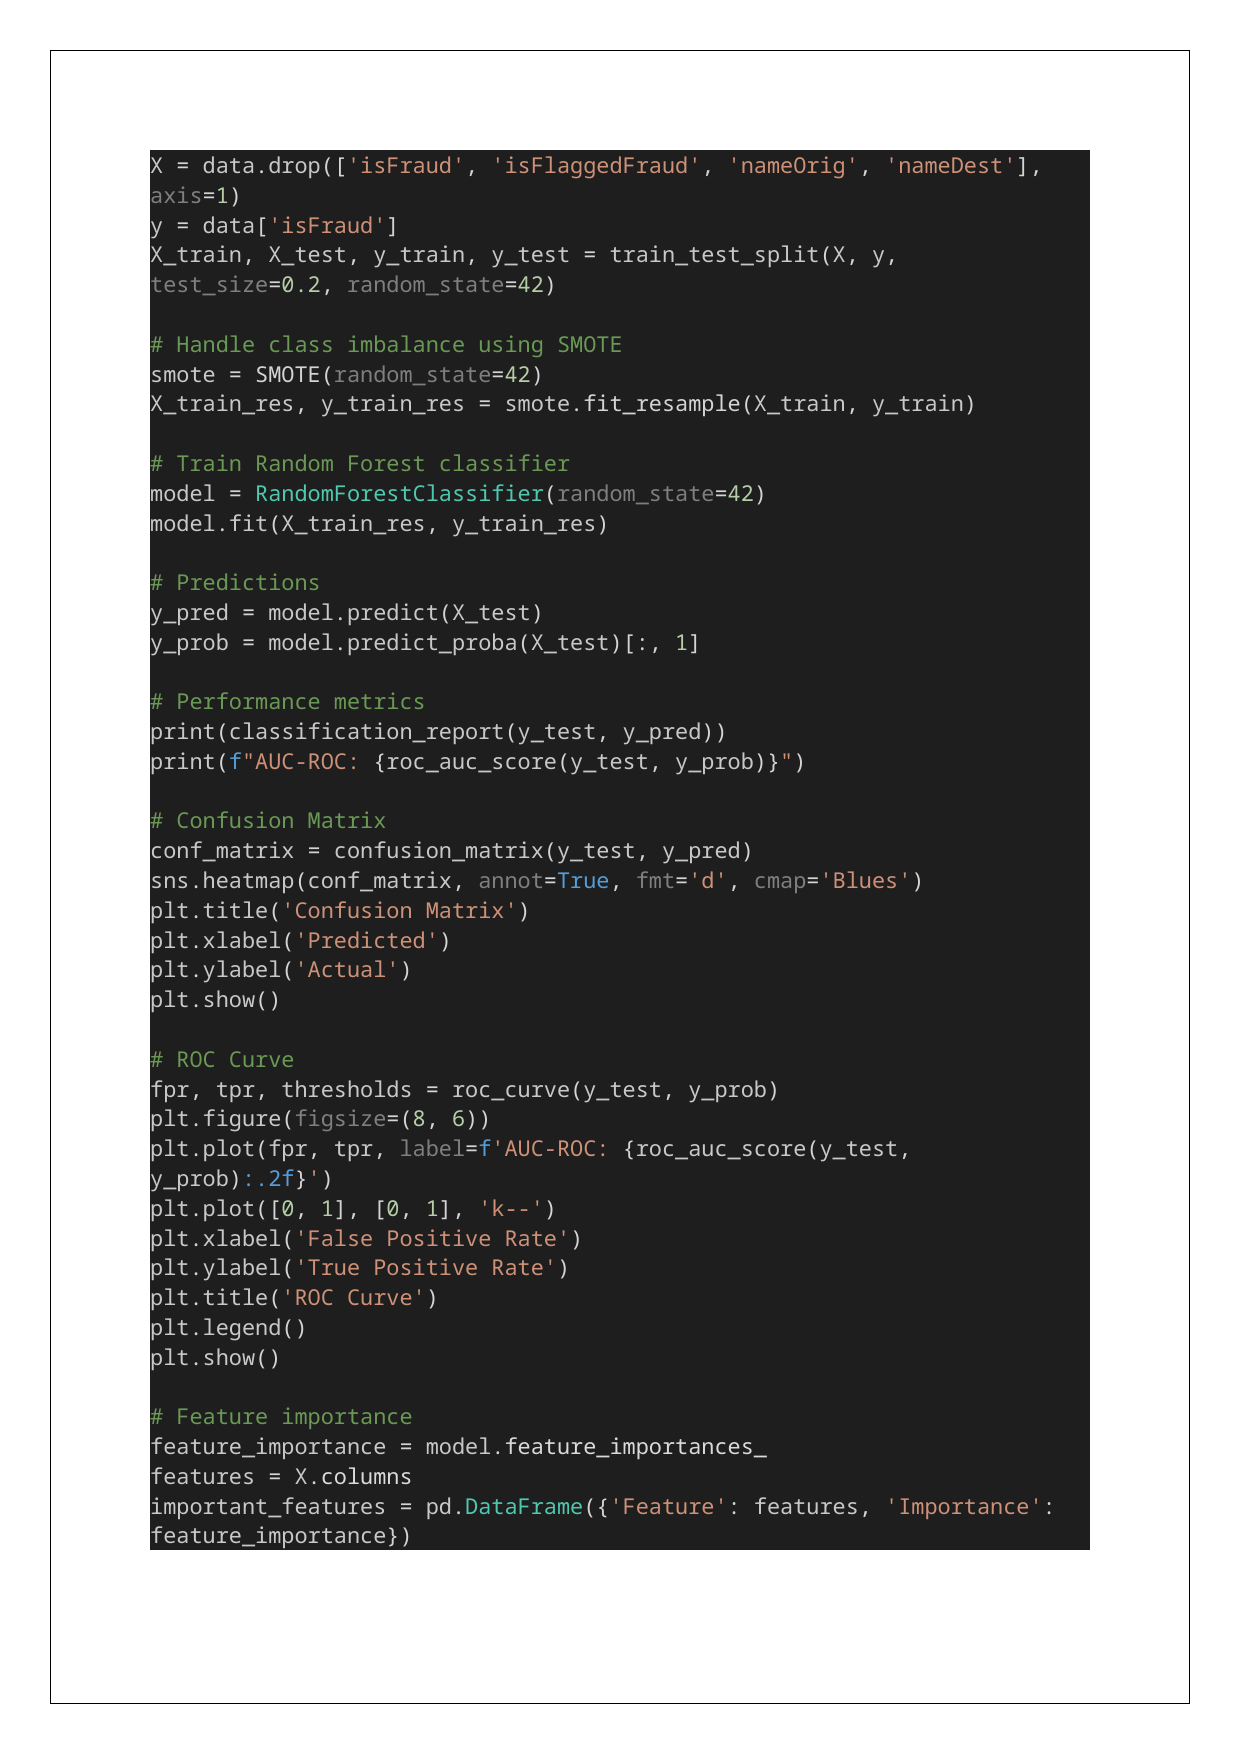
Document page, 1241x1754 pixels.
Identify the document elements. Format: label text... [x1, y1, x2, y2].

text plt.xlabel('Predicted') [150, 924, 1090, 954]
text smote = SMOTE(random_state=42) [150, 358, 1090, 388]
text # Feature importance [150, 1401, 1090, 1431]
text X_train_res, y_train_res = smote.fit_resample(X_train, y_train) [150, 388, 1090, 418]
text important_features = pd.DataFrame({'Feature': features, 'Importance': feature_importance}) [150, 1491, 1090, 1550]
text print(classification_report(y_test, y_pred)) [150, 716, 1090, 746]
text plt.plot(fpr, tpr, label=f'AUC-ROC: {roc_auc_score(y_test, y_prob):.2f}') [150, 1133, 1090, 1193]
text y_prob = model.predict_proba(X_test)[:, 1] [150, 627, 1090, 656]
text plt.figure(figsize=(8, 6)) [150, 1103, 1090, 1133]
text X = data.drop(['isFraud', 'isFlaggedFraud', 'nameOrig', 'nameDest'], axis=1) [150, 150, 1090, 209]
text plt.title('Confusion Matrix') [150, 895, 1090, 924]
text plt.ylabel('Actual') [150, 954, 1090, 984]
text plt.title('ROC Curve') [150, 1282, 1090, 1312]
text plt.legend() [150, 1312, 1090, 1342]
text features = X.columns [150, 1461, 1090, 1491]
text X_train, X_test, y_train, y_test = train_test_split(X, y, test_size=0.2, random_state=42) [150, 239, 1090, 299]
text plt.show() [150, 984, 1090, 1014]
text # Performance metrics [150, 686, 1090, 716]
text # Train Random Forest classifier [150, 448, 1090, 478]
text # Handle class imbalance using SMOTE [150, 329, 1090, 358]
text # Confusion Matrix [150, 805, 1090, 835]
text plt.xlabel('False Positive Rate') [150, 1222, 1090, 1252]
text plt.ylabel('True Positive Rate') [150, 1252, 1090, 1282]
text plt.plot([0, 1], [0, 1], 'k--') [150, 1193, 1090, 1222]
text sns.heatmap(conf_matrix, annot=True, fmt='d', cmap='Blues') [150, 865, 1090, 895]
text print(f"AUC-ROC: {roc_auc_score(y_test, y_prob)}") [150, 746, 1090, 776]
text y_pred = model.predict(X_test) [150, 597, 1090, 627]
text # Predictions [150, 567, 1090, 597]
text model = RandomForestClassifier(random_state=42) [150, 478, 1090, 507]
text y = data['isFraud'] [150, 209, 1090, 239]
text conf_matrix = confusion_matrix(y_test, y_pred) [150, 835, 1090, 865]
text fpr, tpr, thresholds = roc_curve(y_test, y_prob) [150, 1073, 1090, 1103]
text # ROC Curve [150, 1044, 1090, 1073]
text feature_importance = model.feature_importances_ [150, 1431, 1090, 1461]
text plt.show() [150, 1342, 1090, 1371]
text model.fit(X_train_res, y_train_res) [150, 507, 1090, 537]
